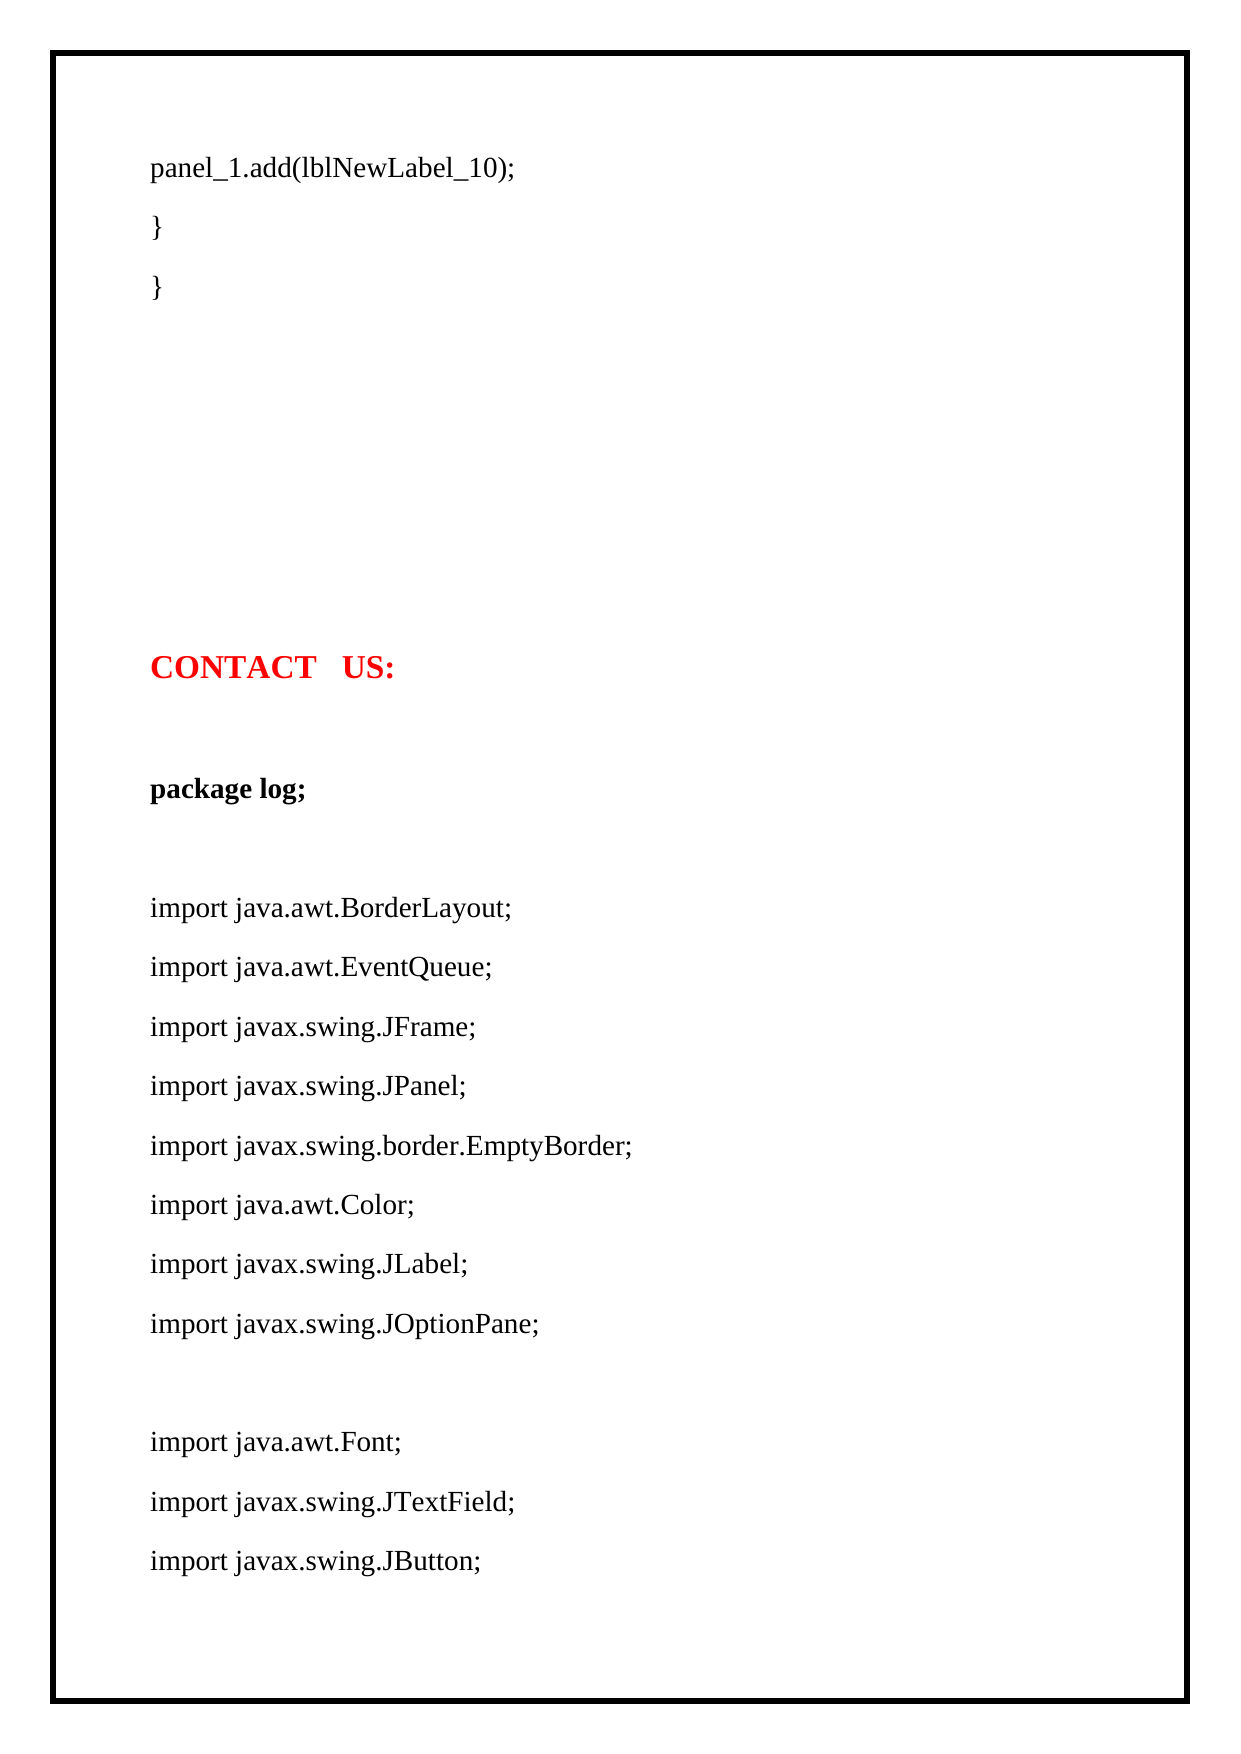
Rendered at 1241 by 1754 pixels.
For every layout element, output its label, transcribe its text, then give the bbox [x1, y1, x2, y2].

text import javax.swing.JPanel; [150, 1068, 1090, 1102]
text panel_1.add(lblNewLabel_10); [150, 150, 1090, 183]
text import java.awt.Color; [150, 1187, 1090, 1221]
text CONTACT US: [150, 647, 1090, 685]
text import javax.swing.JOptionPane; [150, 1306, 1090, 1339]
text import javax.swing.JTextField; [150, 1484, 1090, 1517]
text import javax.swing.JButton; [150, 1543, 1090, 1577]
text import java.awt.EventQueue; [150, 949, 1090, 983]
text import javax.swing.JLabel; [150, 1246, 1090, 1280]
text import javax.swing.border.EmptyBorder; [150, 1128, 1090, 1161]
text } [150, 269, 1090, 302]
text } [150, 209, 1090, 243]
text package log; [150, 771, 1090, 805]
text import javax.swing.JFrame; [150, 1009, 1090, 1042]
text import java.awt.BorderLayout; [150, 890, 1090, 924]
text import java.awt.Font; [150, 1424, 1090, 1458]
